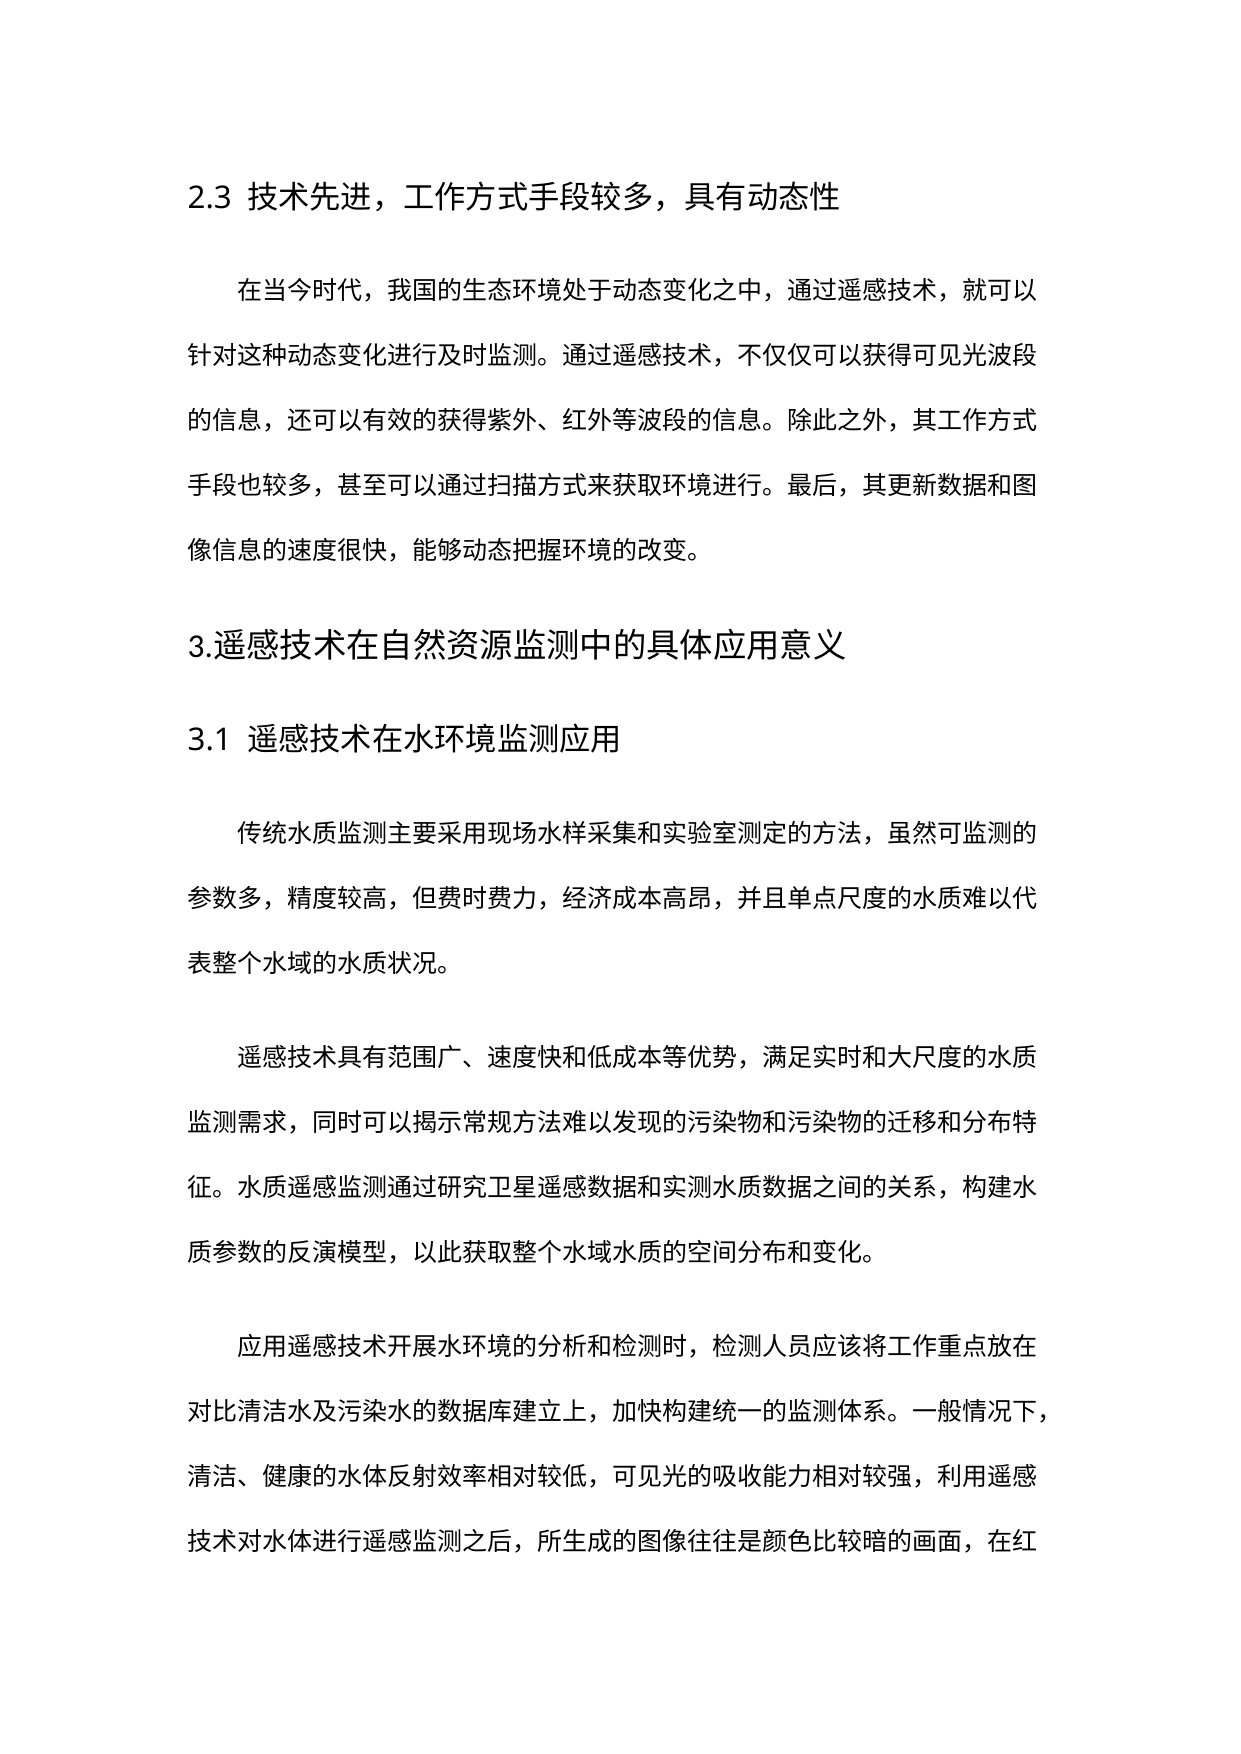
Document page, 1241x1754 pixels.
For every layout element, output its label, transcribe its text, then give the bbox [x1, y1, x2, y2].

text 3.1 遥感技术在水环境监测应用 [187, 704, 1053, 769]
text 传统水质监测主要采用现场水样采集和实验室测定的方法，虽然可监测的参数多，精度较高，但费时费力，经济成本高昂，并且单点尺度的水质难以代表整个水域的水质状况。 [187, 799, 1053, 994]
text 在当今时代，我国的生态环境处于动态变化之中，通过遥感技术，就可以针对这种动态变化进行及时监测。通过遥感技术，不仅仅可以获得可见光波段的信息，还可以有效的获得紫外、红外等波段的信息。除此之外，其工作方式手段也较多，甚至可以通过扫描方式来获取环境进行。最后，其更新数据和图像信息的速度很快，能够动态把握环境的改变。 [187, 256, 1053, 581]
text 遥感技术具有范围广、速度快和低成本等优势，满足实时和大尺度的水质监测需求，同时可以揭示常规方法难以发现的污染物和污染物的迁移和分布特征。水质遥感监测通过研究卫星遥感数据和实测水质数据之间的关系，构建水质参数的反演模型，以此获取整个水域水质的空间分布和变化。 [187, 1023, 1053, 1283]
text 2.3 技术先进，工作方式手段较多，具有动态性 [187, 162, 1053, 227]
text 3.遥感技术在自然资源监测中的具体应用意义 [187, 610, 1053, 675]
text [187, 1312, 1053, 1572]
